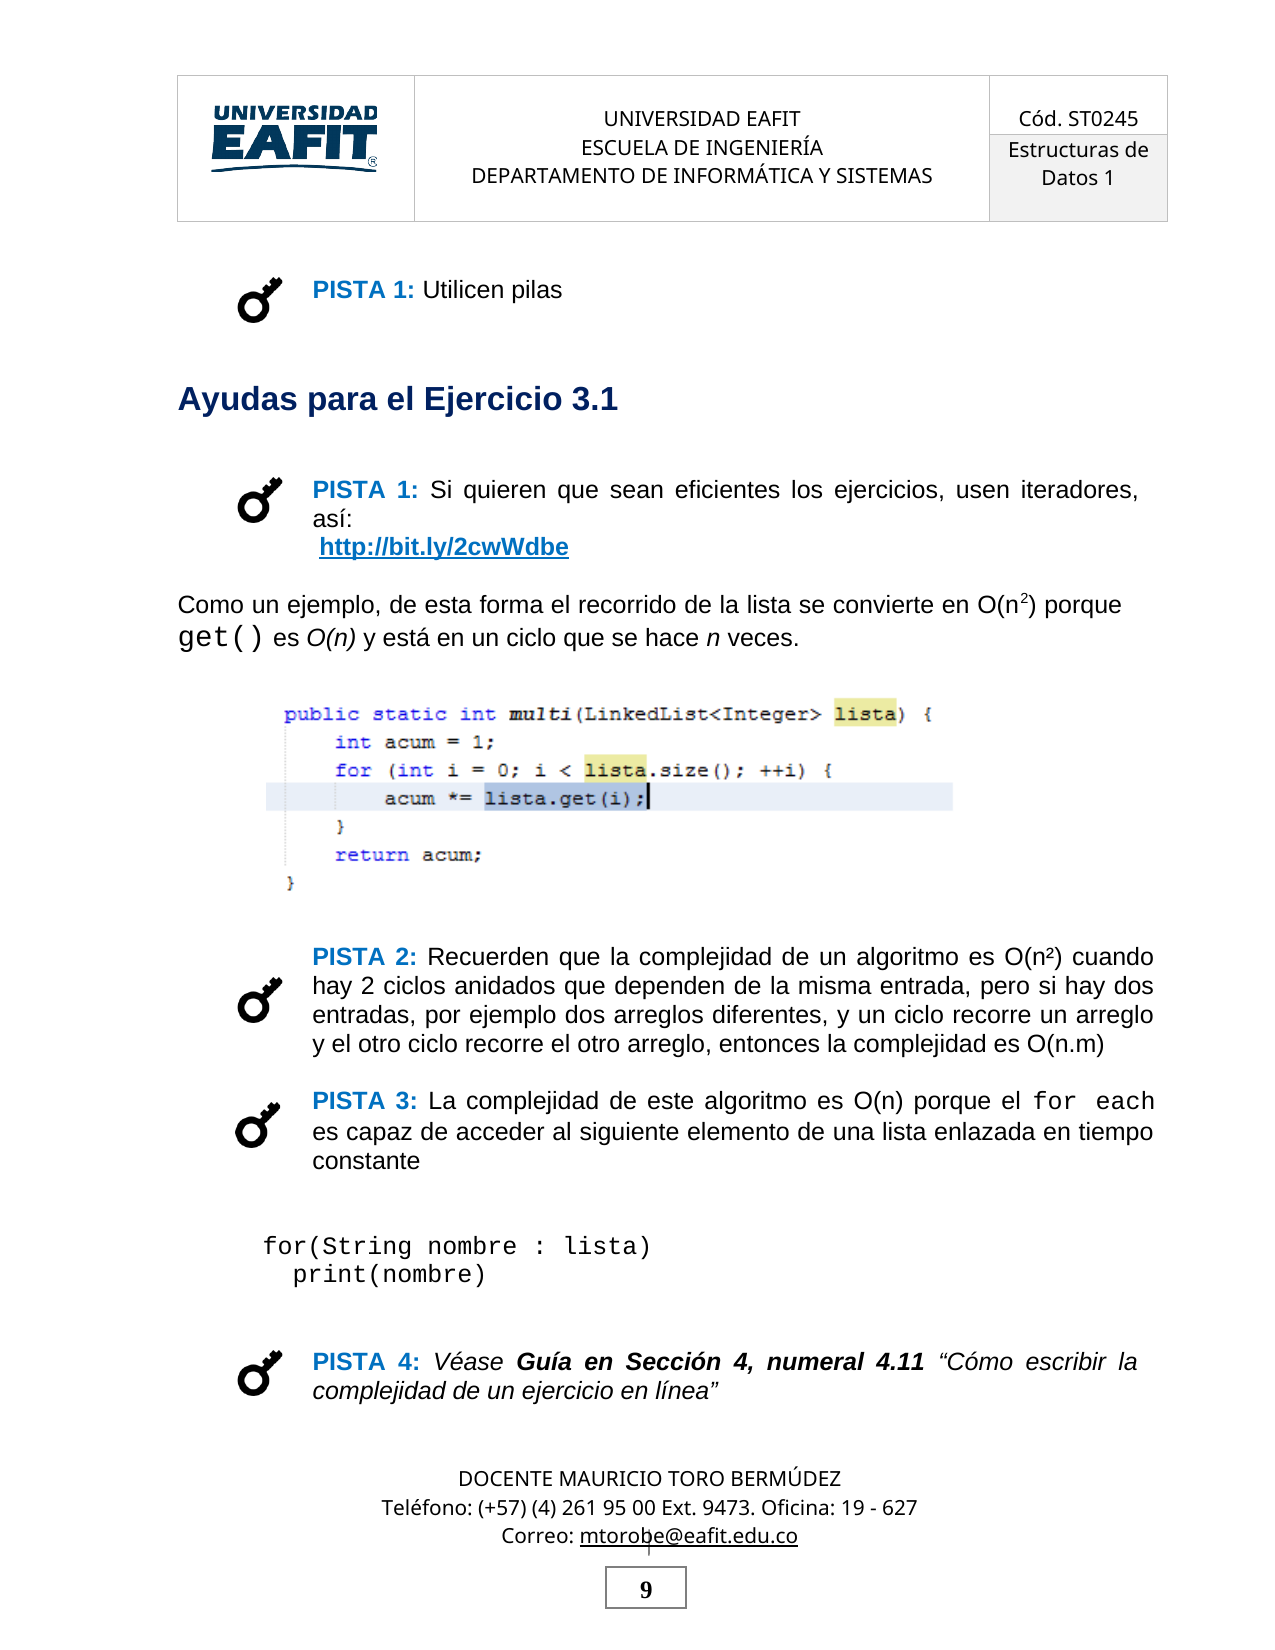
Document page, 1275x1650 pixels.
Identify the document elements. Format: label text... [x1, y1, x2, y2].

table_header PISTA 1: Si quieren que sean eficientes los ejercicios, usen iteradores, así: http://bit.ly/2cwWdbe [301, 475, 1152, 561]
text Ayudas para el Ejercicio 3.1 [177, 379, 1122, 417]
table_header PISTA 4: Véase Guía en Sección 4, numeral 4.11 “Cómo escribir la complejidad de un ejercicio en línea” [301, 1348, 1152, 1424]
text for(String nombre : lista) [262, 1233, 1122, 1262]
picture [211, 105, 377, 171]
table_header [215, 475, 301, 561]
picture [235, 1102, 281, 1148]
table_cell [215, 1086, 301, 1176]
table_header [215, 942, 301, 1086]
picture [237, 277, 283, 323]
table_header [215, 1348, 301, 1424]
picture [237, 1350, 283, 1396]
picture [266, 690, 975, 908]
text Como un ejemplo, de esta forma el recorrido de la lista se convierte en O(n2) porque get() es O(n) y está en un ciclo que se hace n veces. [177, 590, 1122, 655]
picture [237, 477, 283, 523]
table_header PISTA 2: Recuerden que la complejidad de un algoritmo es O(n²) cuando hay 2 ciclos anidados que dependen de la misma entrada, pero si hay dos entradas, por ejemplo dos arreglos diferentes, y un ciclo recorre un arreglo y el otro ciclo recorre el otro arreglo, entonces la complejidad es O(n.m) [301, 942, 1167, 1086]
table_header PISTA 1: Utilicen pilas [301, 275, 1144, 379]
picture [237, 977, 283, 1023]
table_header [215, 275, 301, 379]
text print(nombre) [262, 1262, 1122, 1290]
table_cell PISTA 3: La complejidad de este algoritmo es O(n) porque el for each es capaz de acceder al siguiente elemento de una lista enlazada en tiempo constante [301, 1086, 1167, 1176]
